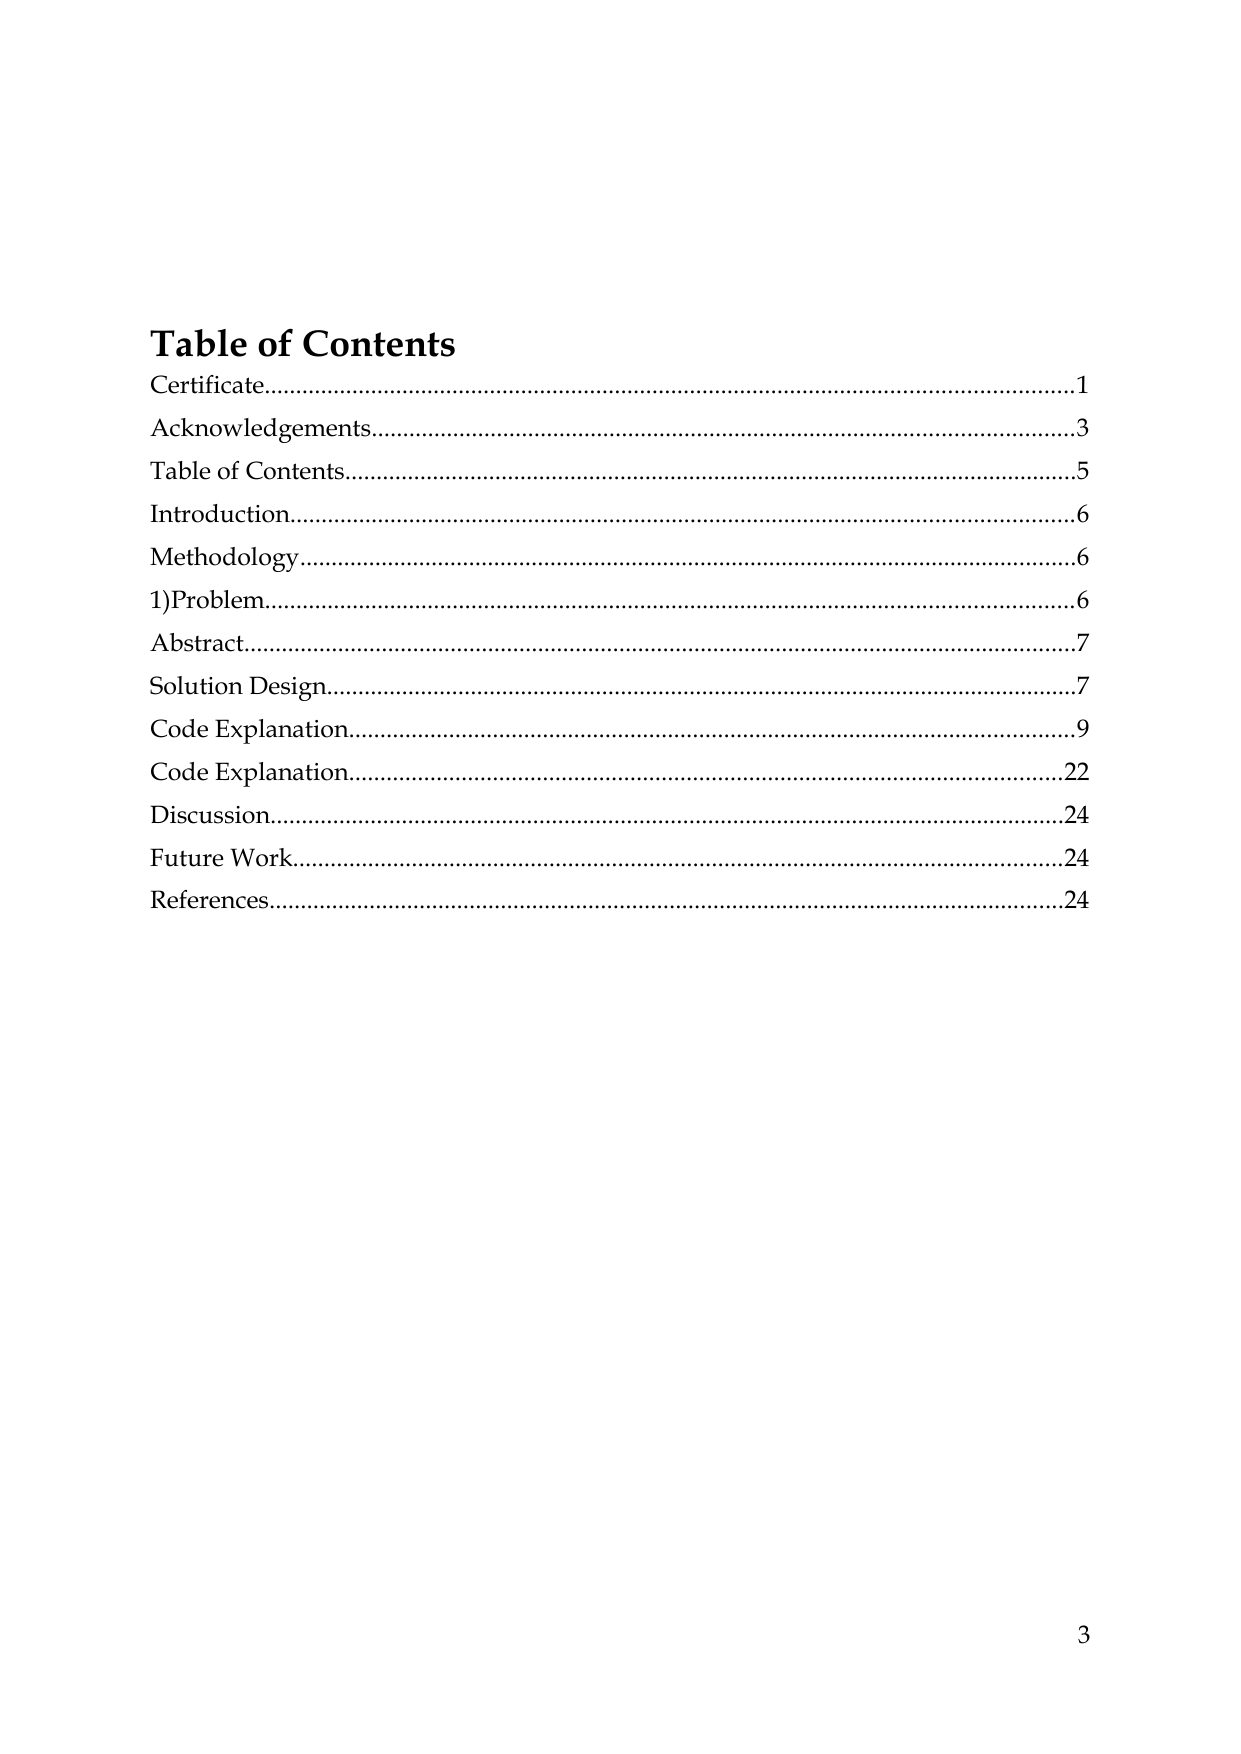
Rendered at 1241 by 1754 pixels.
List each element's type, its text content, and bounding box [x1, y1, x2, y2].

subtitle Table of Contents [150, 322, 1090, 367]
